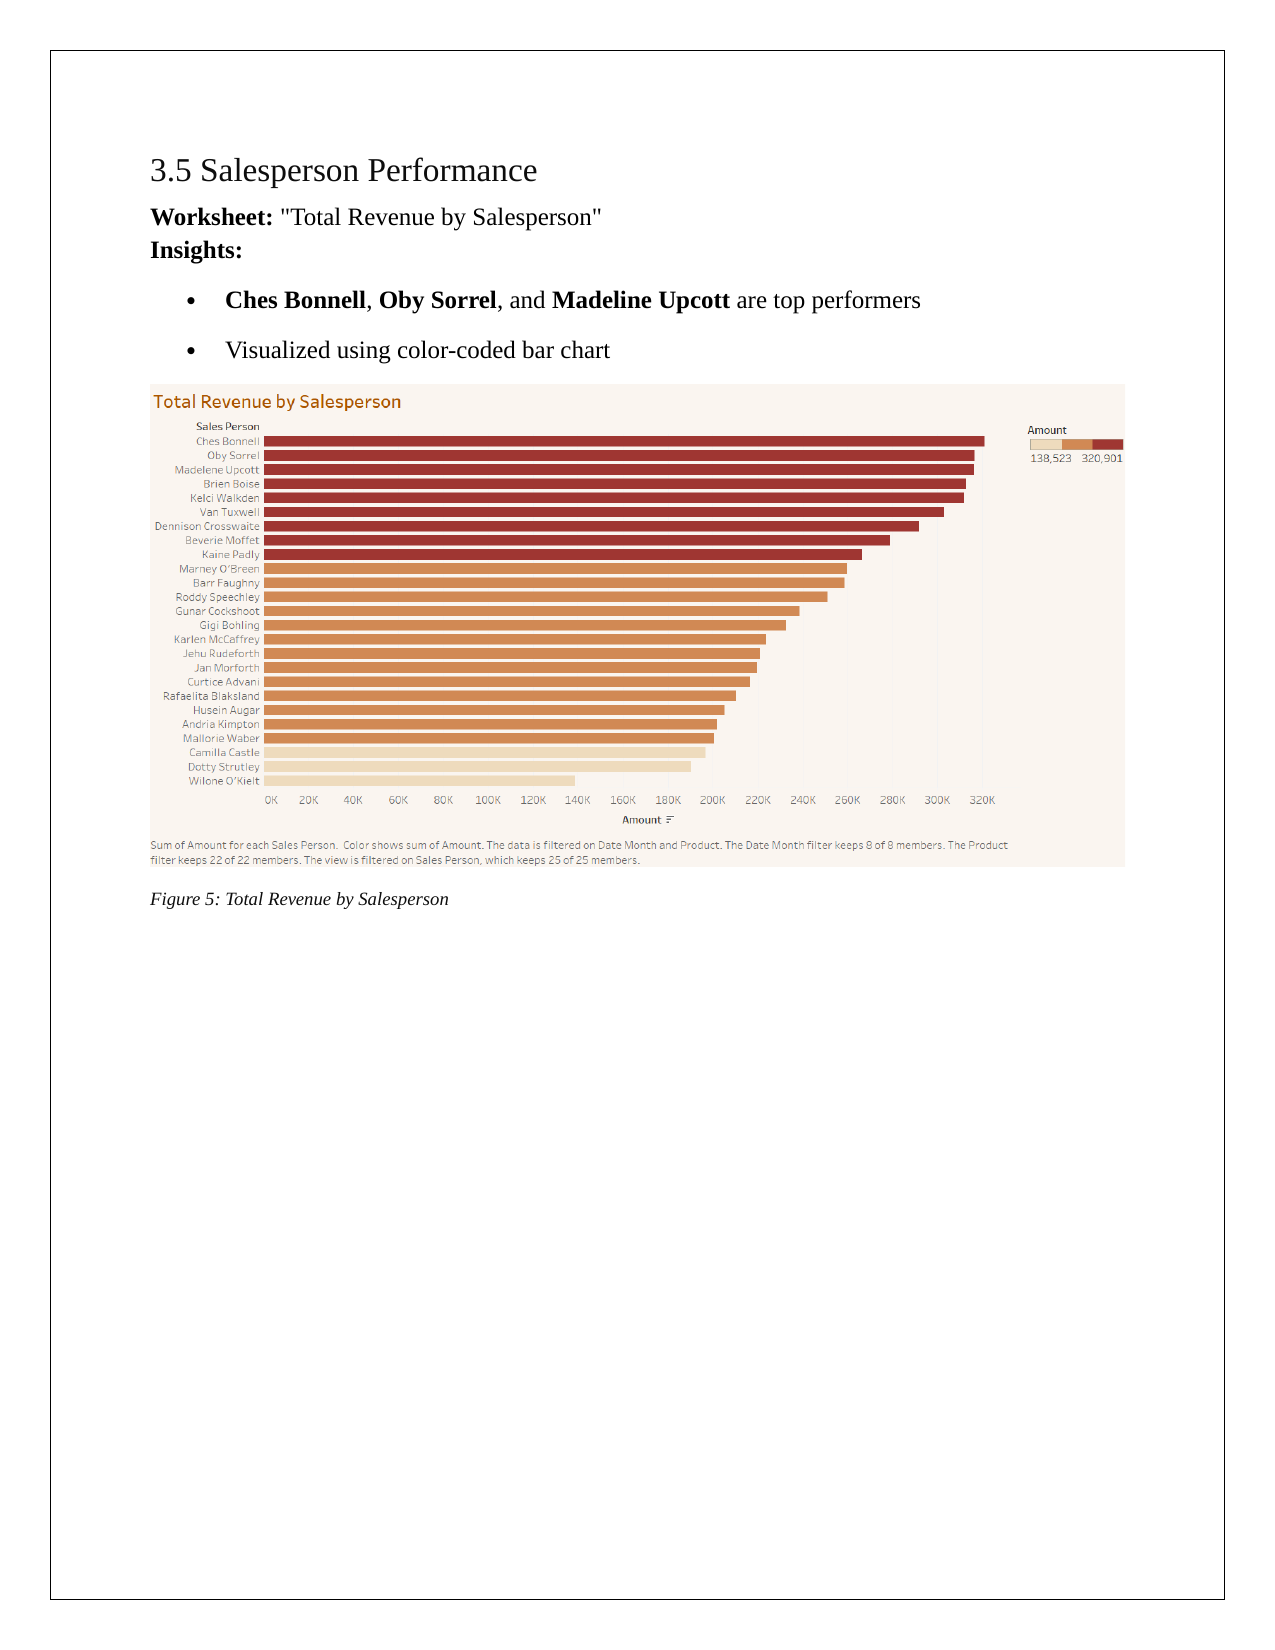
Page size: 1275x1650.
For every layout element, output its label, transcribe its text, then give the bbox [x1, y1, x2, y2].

text Worksheet: "Total Revenue by Salesperson" Insights: [150, 202, 1125, 264]
list Visualized using color-coded bar chart [187, 335, 1125, 363]
list Ches Bonnell, Oby Sorrel, and Madeline Upcott are top performers [187, 285, 1125, 314]
subtitle 3.5 Salesperson Performance [150, 150, 1125, 188]
text Figure 5: Total Revenue by Salesperson [150, 888, 1125, 910]
picture [150, 384, 1125, 867]
